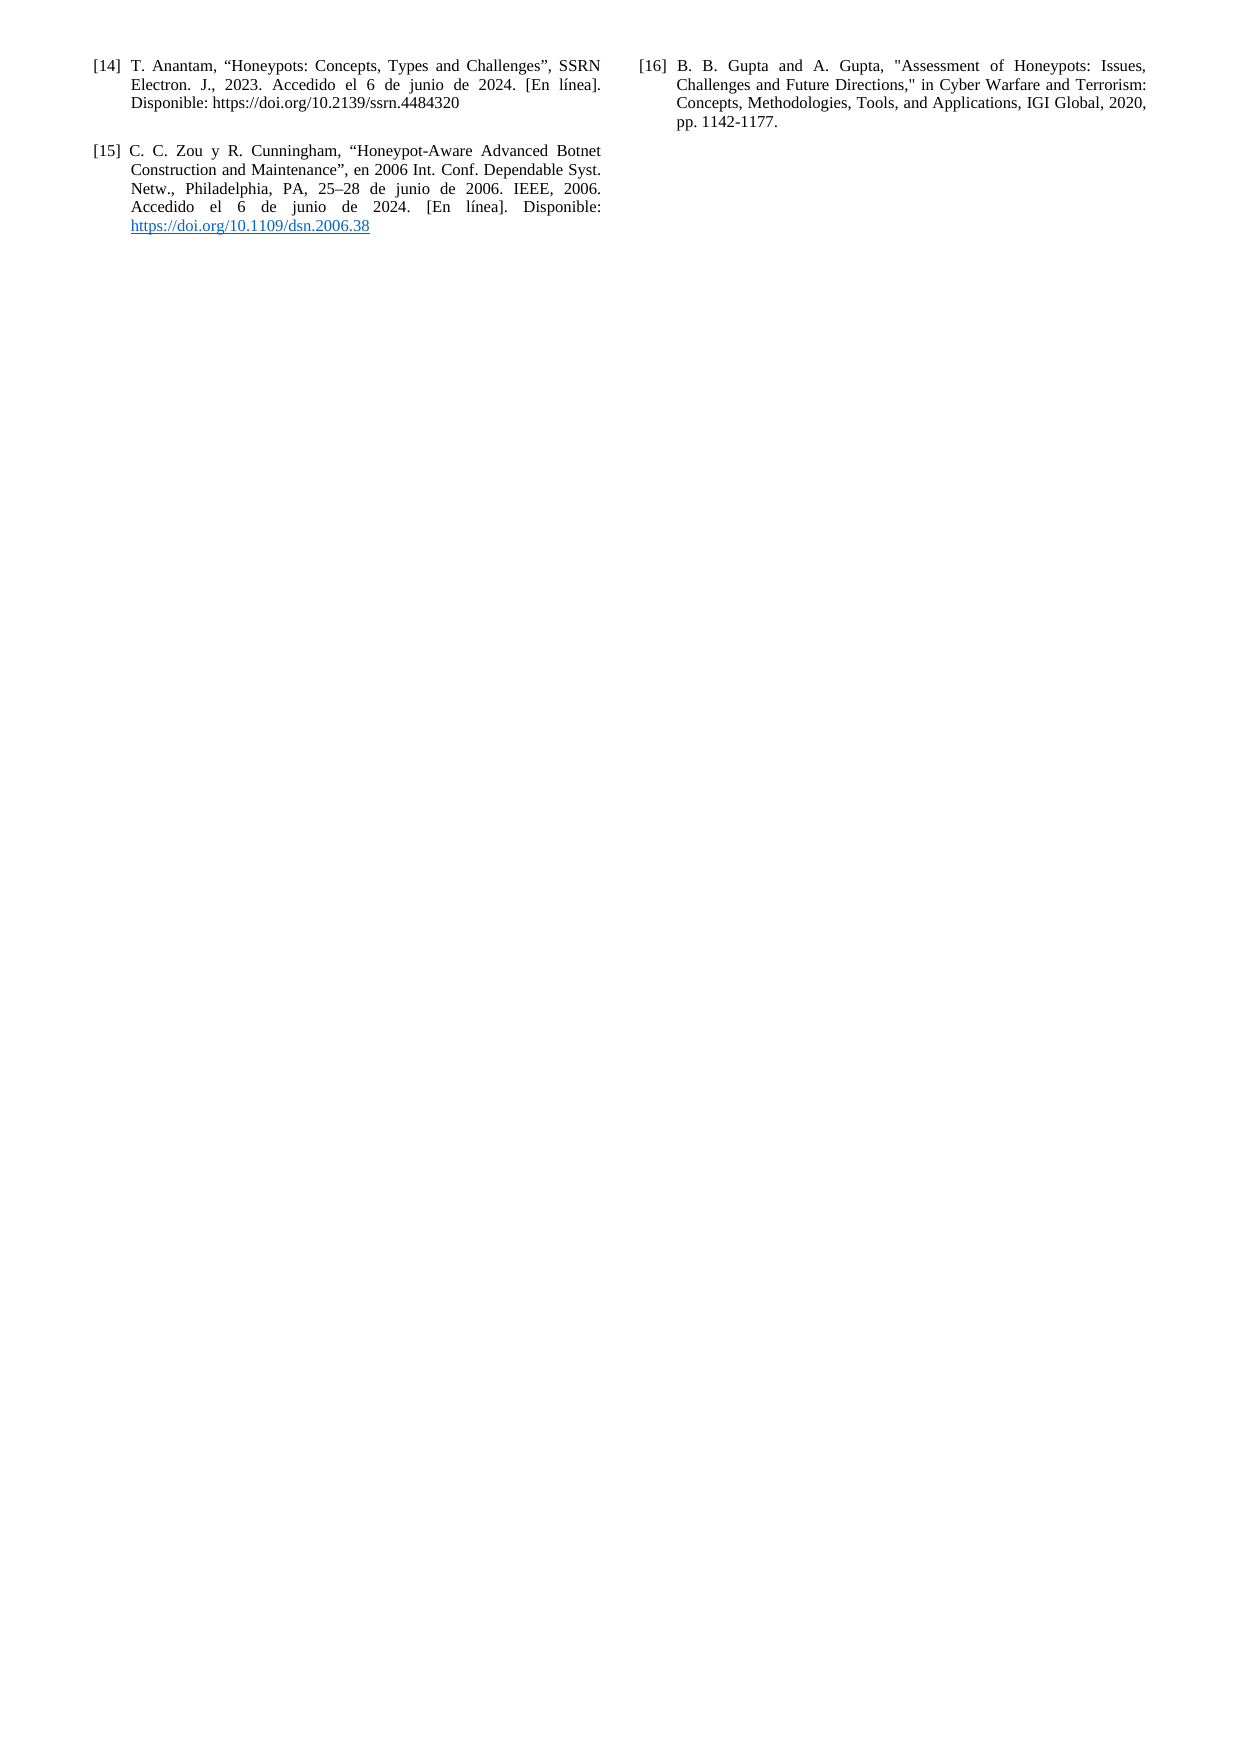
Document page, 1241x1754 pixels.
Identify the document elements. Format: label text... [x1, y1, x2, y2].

list [15] C. C. Zou y R. Cunningham, “Honeypot-Aware Advanced Botnet Construction and Maintenance”, en 2006 Int. Conf. Dependable Syst. Netw., Philadelphia, PA, 25–28 de junio de 2006. IEEE, 2006. Accedido el 6 de junio de 2024. [En línea]. Disponible: https://doi.org/10.1109/dsn.2006.38 [93, 142, 601, 235]
list [16] B. B. Gupta and A. Gupta, "Assessment of Honeypots: Issues, Challenges and Future Directions," in Cyber Warfare and Terrorism: Concepts, Methodologies, Tools, and Applications, IGI Global, 2020, pp. 1142-1177. [639, 56, 1147, 131]
text T. Anantam, “Honeypots: Concepts, Types and Challenges”, SSRN Electron. J., 2023. Accedido el 6 de junio de 2024. [En línea]. Disponible: https://doi.org/10.2139/ssrn.4484320 [93, 56, 601, 112]
